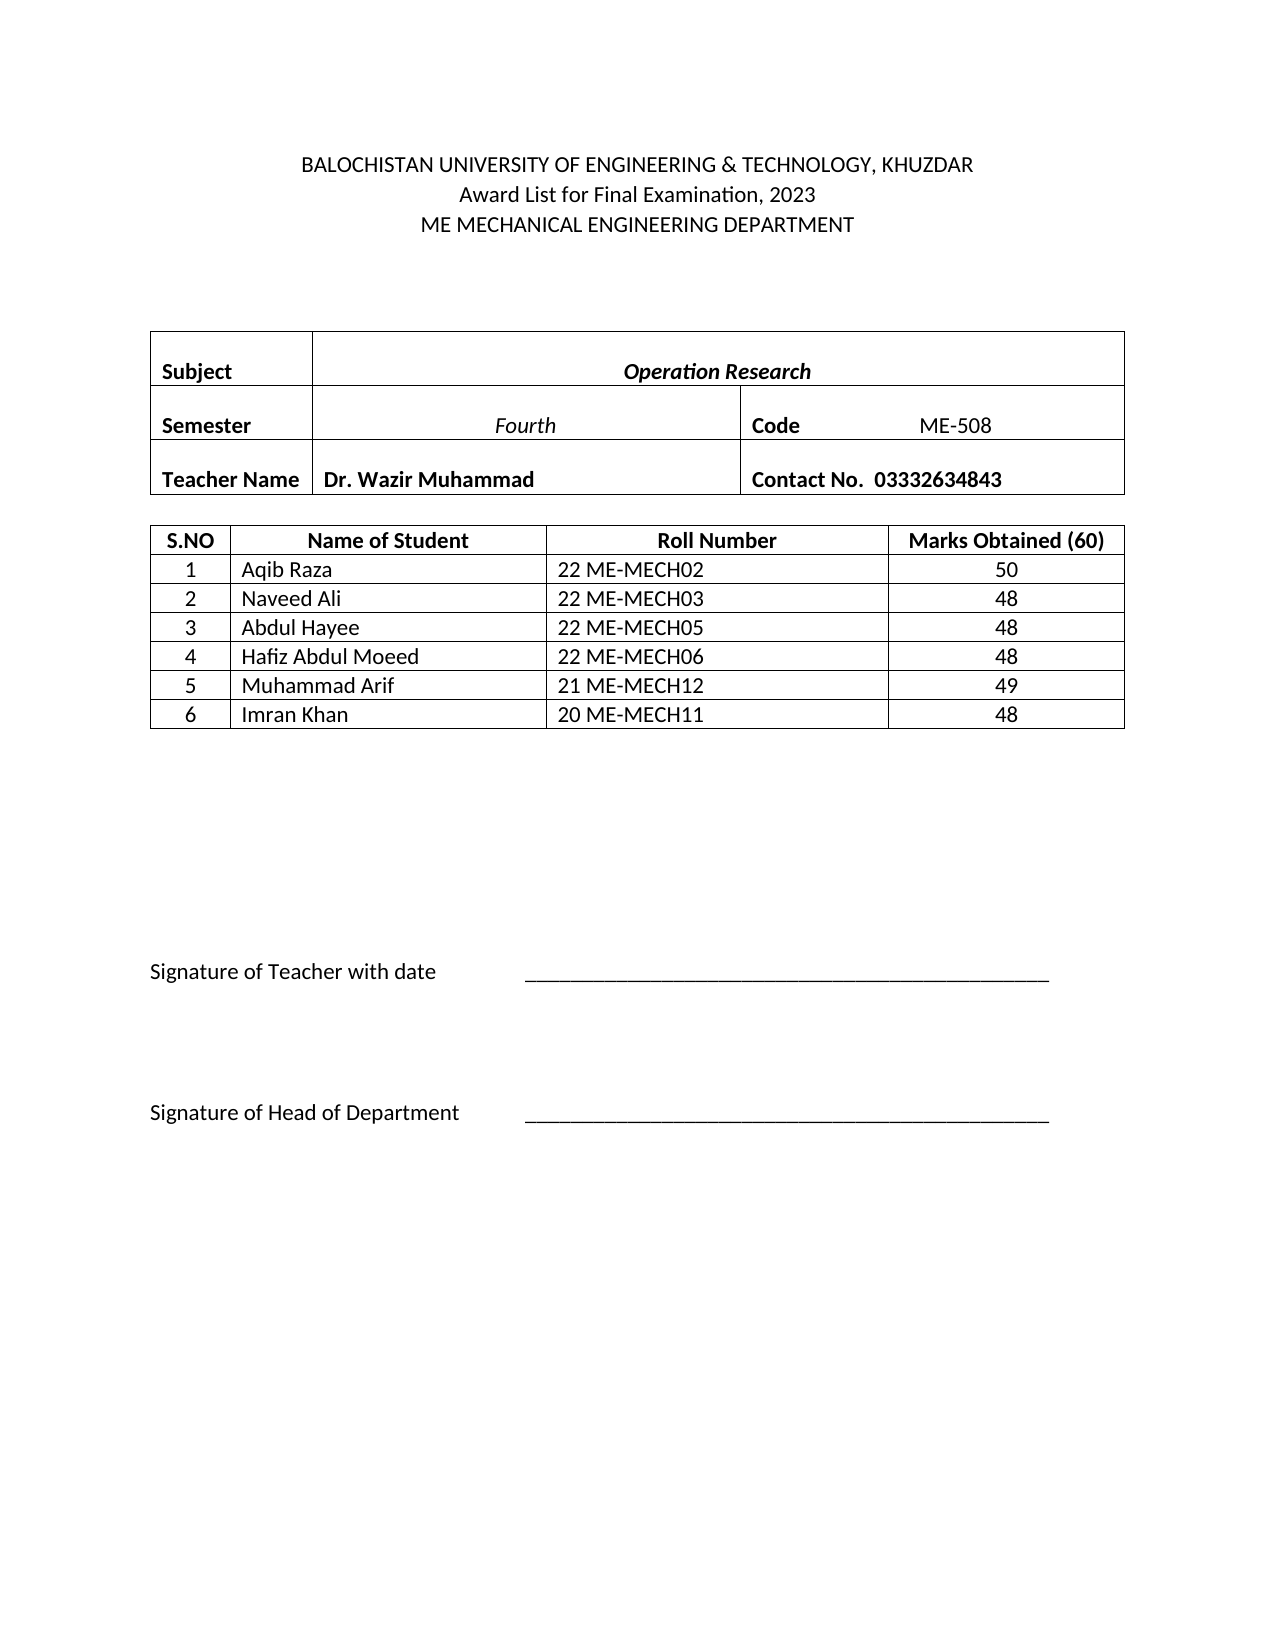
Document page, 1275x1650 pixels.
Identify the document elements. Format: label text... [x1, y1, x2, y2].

table_cell Naveed Ali [231, 584, 546, 612]
table_cell 1 [151, 555, 230, 583]
table_cell 5 [151, 671, 230, 699]
text Signature of Head of Department ______________________________________________ [150, 1098, 1125, 1126]
table_cell 22 ME-MECH06 [547, 642, 888, 670]
table_cell 3 [151, 613, 230, 641]
table_header Roll Number [547, 526, 888, 554]
table_cell Teacher Name [151, 440, 312, 493]
text ME MECHANICAL ENGINEERING DEPARTMENT [150, 210, 1125, 238]
table_cell 21 ME-MECH12 [547, 671, 888, 699]
table_cell 2 [151, 584, 230, 612]
table_cell 50 [889, 555, 1124, 583]
table_cell Fourth [313, 386, 740, 439]
table_cell 22 ME-MECH05 [547, 613, 888, 641]
table_cell 48 [889, 700, 1124, 728]
table_cell 48 [889, 642, 1124, 670]
table_header Name of Student [231, 526, 546, 554]
table_cell 4 [151, 642, 230, 670]
table_header Operation Research [313, 332, 1124, 385]
table_cell 20 ME-MECH11 [547, 700, 888, 728]
table_cell 22 ME-MECH02 [547, 555, 888, 583]
table_cell 6 [151, 700, 230, 728]
table_cell 22 ME-MECH03 [547, 584, 888, 612]
table_cell 48 [889, 613, 1124, 641]
table_cell Semester [151, 386, 312, 439]
table_header S.NO [151, 526, 230, 554]
table_header Marks Obtained (60) [889, 526, 1124, 554]
table_cell Hafiz Abdul Moeed [231, 642, 546, 670]
text Signature of Teacher with date ______________________________________________ [150, 957, 1125, 985]
table_cell Abdul Hayee [231, 613, 546, 641]
table_cell Contact No. 03332634843 [741, 440, 1124, 493]
table_header Subject [151, 332, 312, 385]
table_cell Code ME-508 [741, 386, 1124, 439]
text BALOCHISTAN UNIVERSITY OF ENGINEERING & TECHNOLOGY, KHUZDAR [150, 150, 1125, 178]
table_cell Imran Khan [231, 700, 546, 728]
table_cell 49 [889, 671, 1124, 699]
text Award List for Final Examination, 2023 [150, 180, 1125, 208]
table_cell 48 [889, 584, 1124, 612]
table_cell Muhammad Arif [231, 671, 546, 699]
table_cell Dr. Wazir Muhammad [313, 440, 740, 493]
table_cell Aqib Raza [231, 555, 546, 583]
